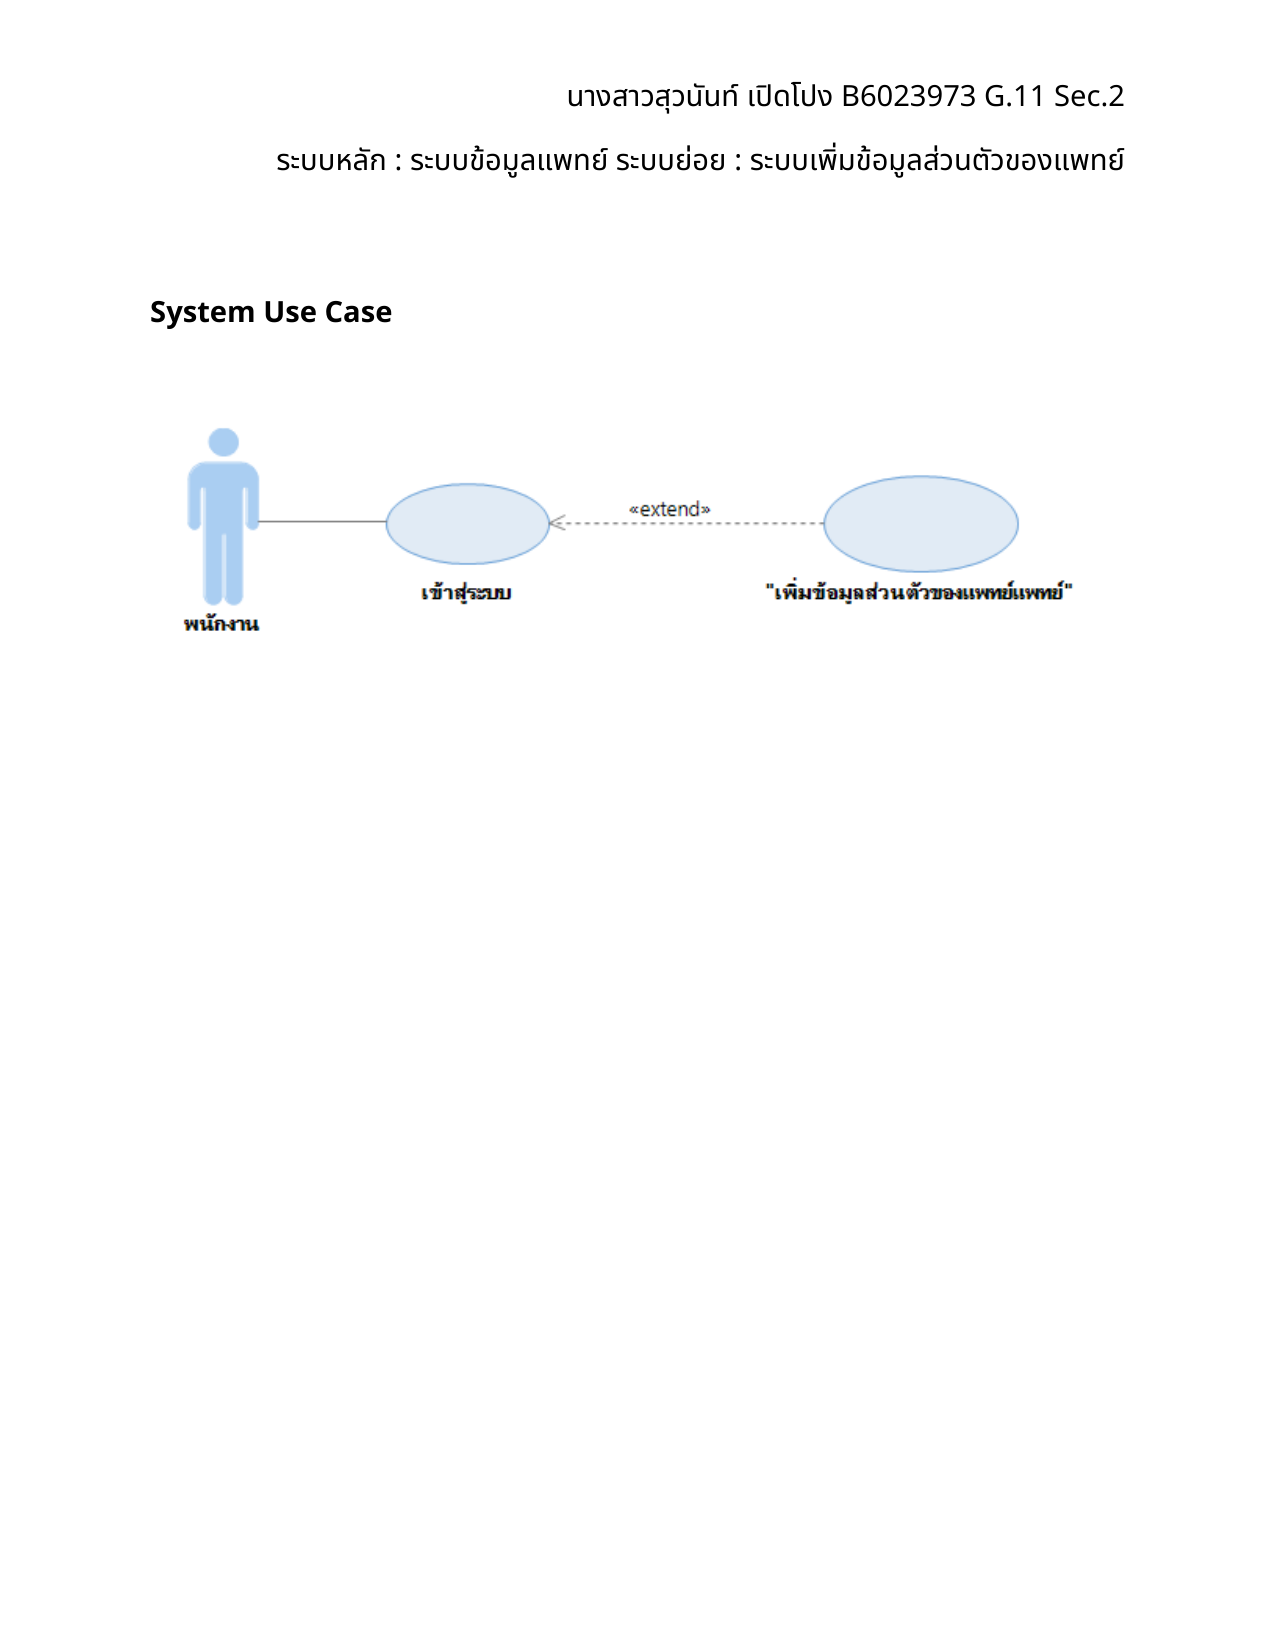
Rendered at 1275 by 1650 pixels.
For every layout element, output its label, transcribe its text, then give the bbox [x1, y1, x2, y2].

text System Use Case [150, 291, 1125, 331]
picture [150, 351, 1091, 700]
